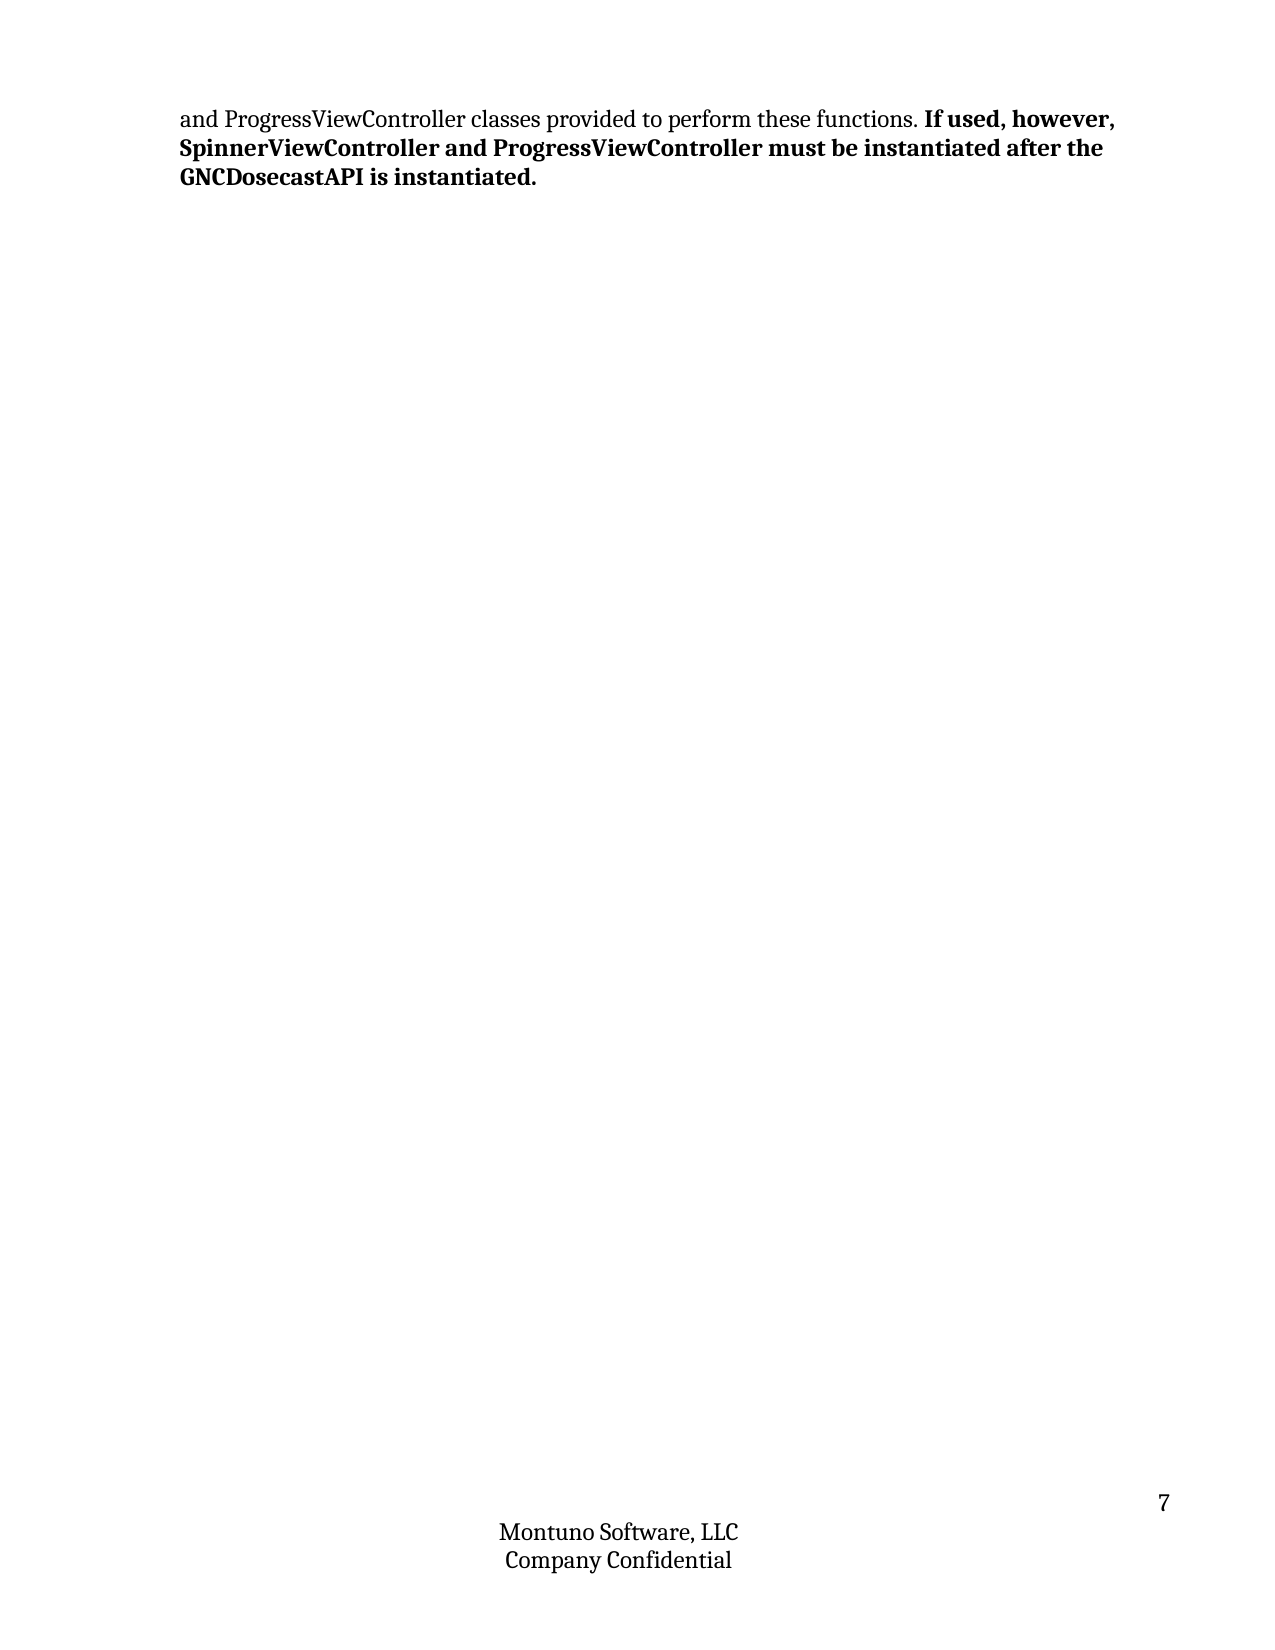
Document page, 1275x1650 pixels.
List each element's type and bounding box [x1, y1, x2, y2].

list [142, 105, 1170, 191]
